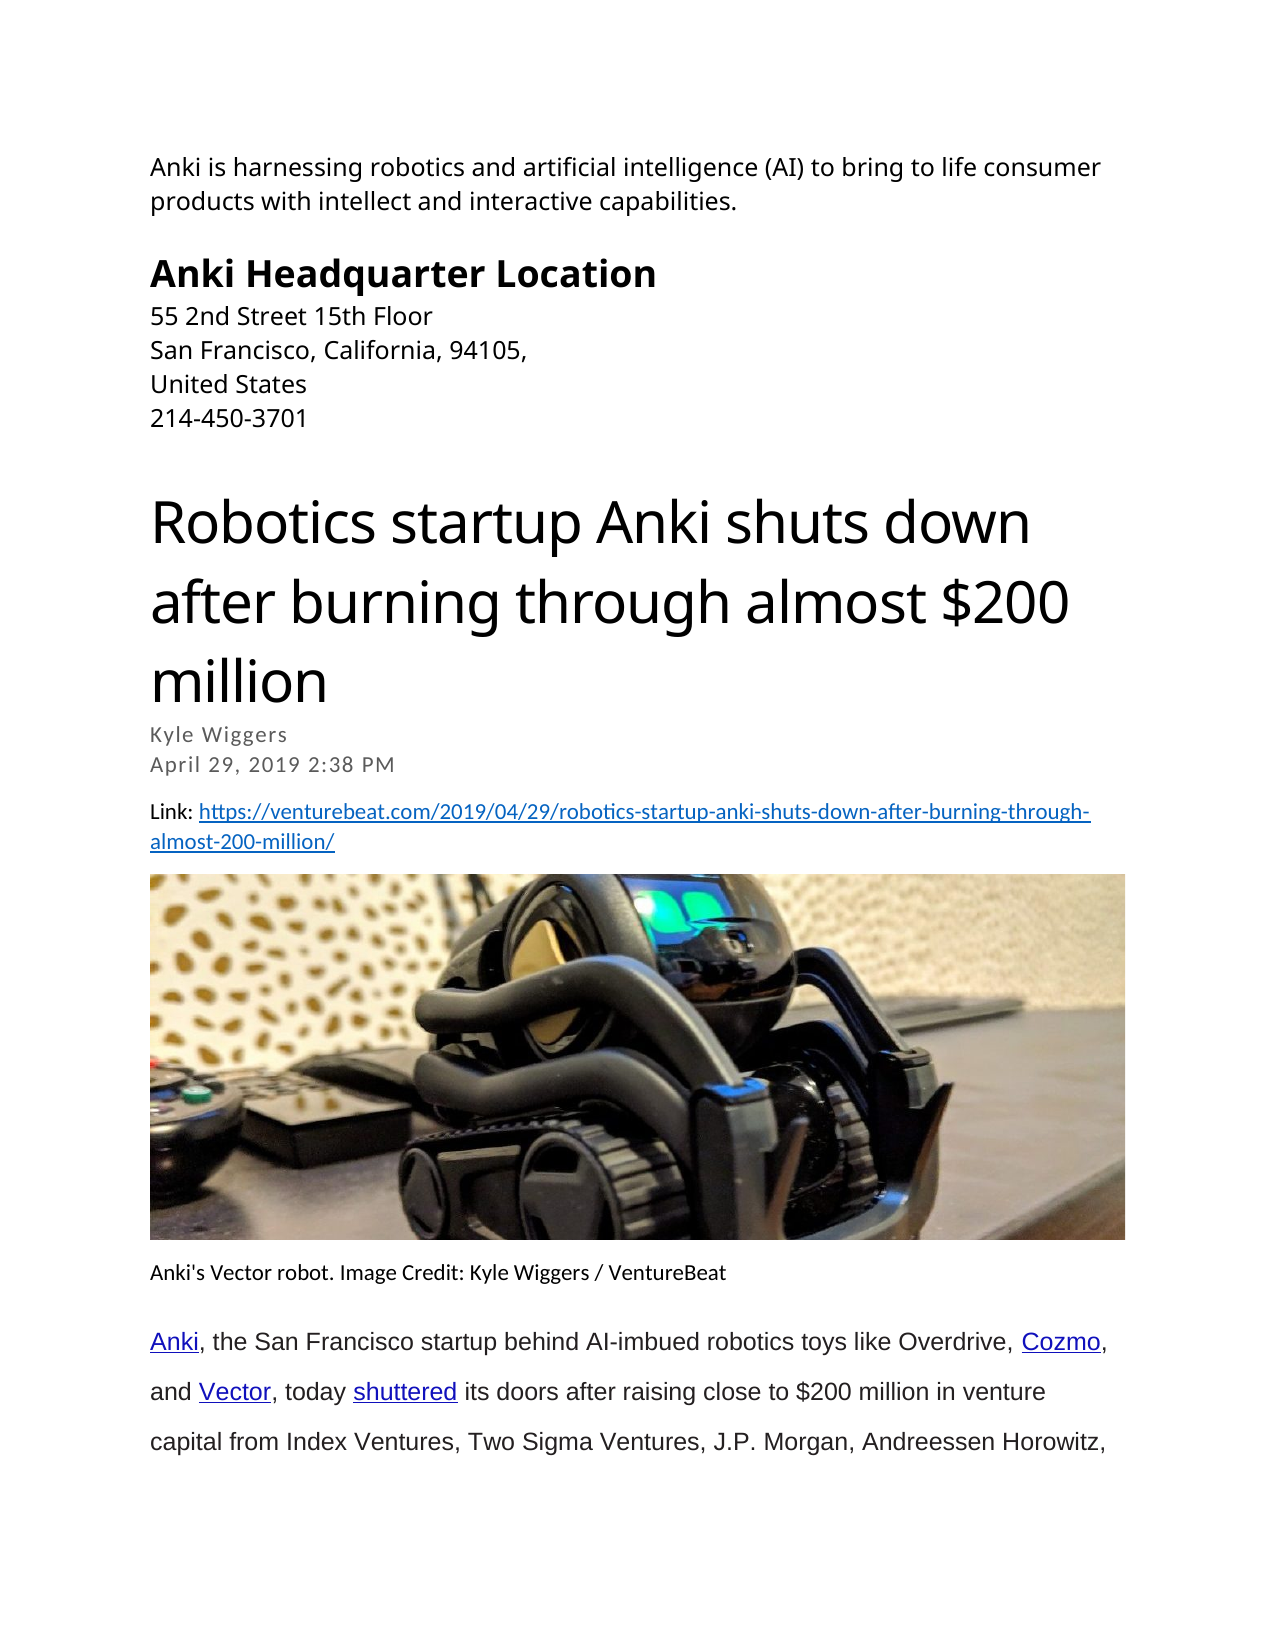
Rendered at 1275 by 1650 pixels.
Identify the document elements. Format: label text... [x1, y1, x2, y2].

text Anki is harnessing robotics and artificial intelligence (AI) to bring to life consumer products with intellect and interactive capabilities. [150, 150, 1125, 218]
subtitle Kyle Wiggers April 29, 2019 2:38 PM [150, 720, 1125, 778]
subtitle Anki Headquarter Location [150, 247, 1125, 298]
text Anki's Vector robot. Image Credit: Kyle Wiggers / VentureBeat [150, 1258, 1125, 1287]
picture [150, 874, 1125, 1240]
text 55 2nd Street 15th Floor [150, 298, 1125, 332]
title Robotics startup Anki shuts down after burning through almost $200 million [150, 481, 1125, 720]
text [150, 1305, 1125, 1455]
text San Francisco, California, 94105, [150, 332, 1125, 366]
text United States [150, 366, 1125, 401]
text 214-450-3701 [150, 401, 1125, 434]
text Link: https://venturebeat.com/2019/04/29/robotics-startup-anki-shuts-down-after-burning-through-almost-200-million/ [150, 797, 1125, 855]
